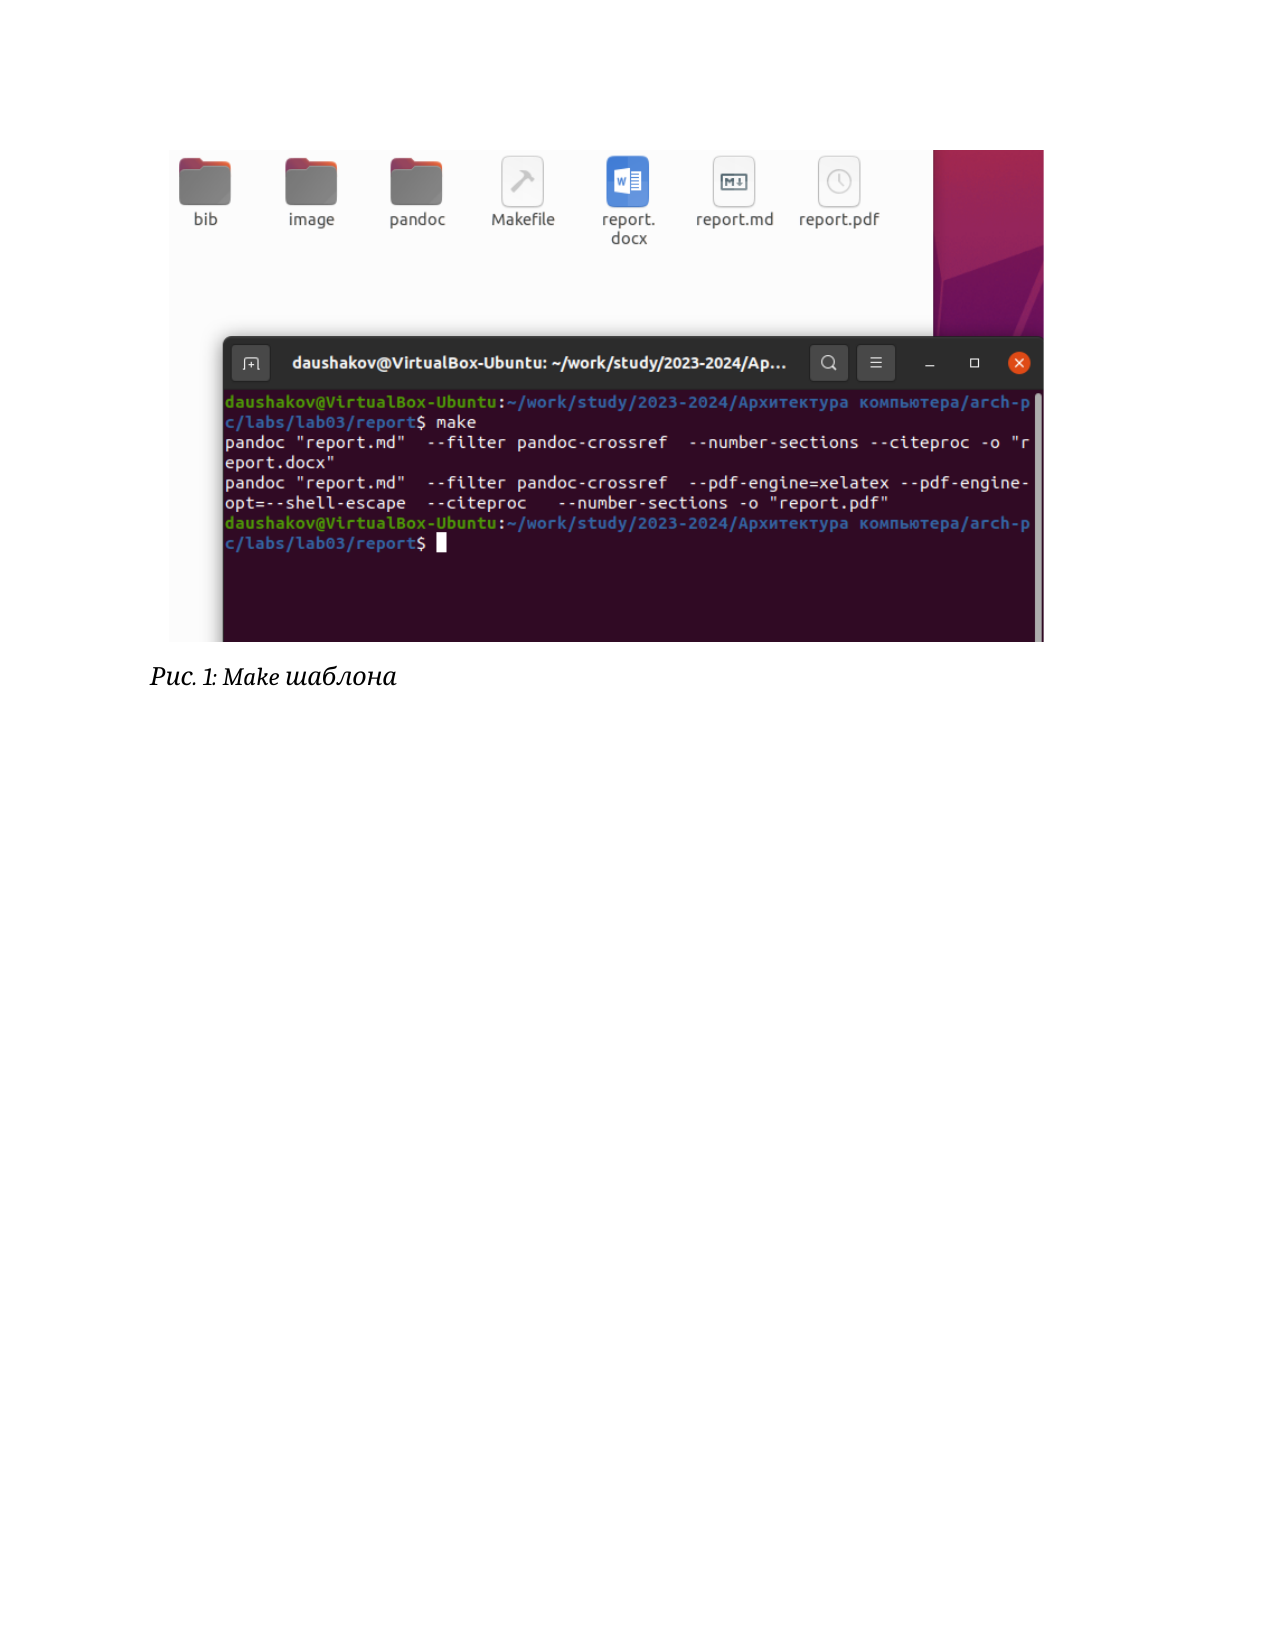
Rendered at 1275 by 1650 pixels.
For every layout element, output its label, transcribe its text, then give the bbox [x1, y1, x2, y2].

text Рис. 1: Make шаблона [150, 662, 1125, 691]
picture [168, 150, 1044, 642]
